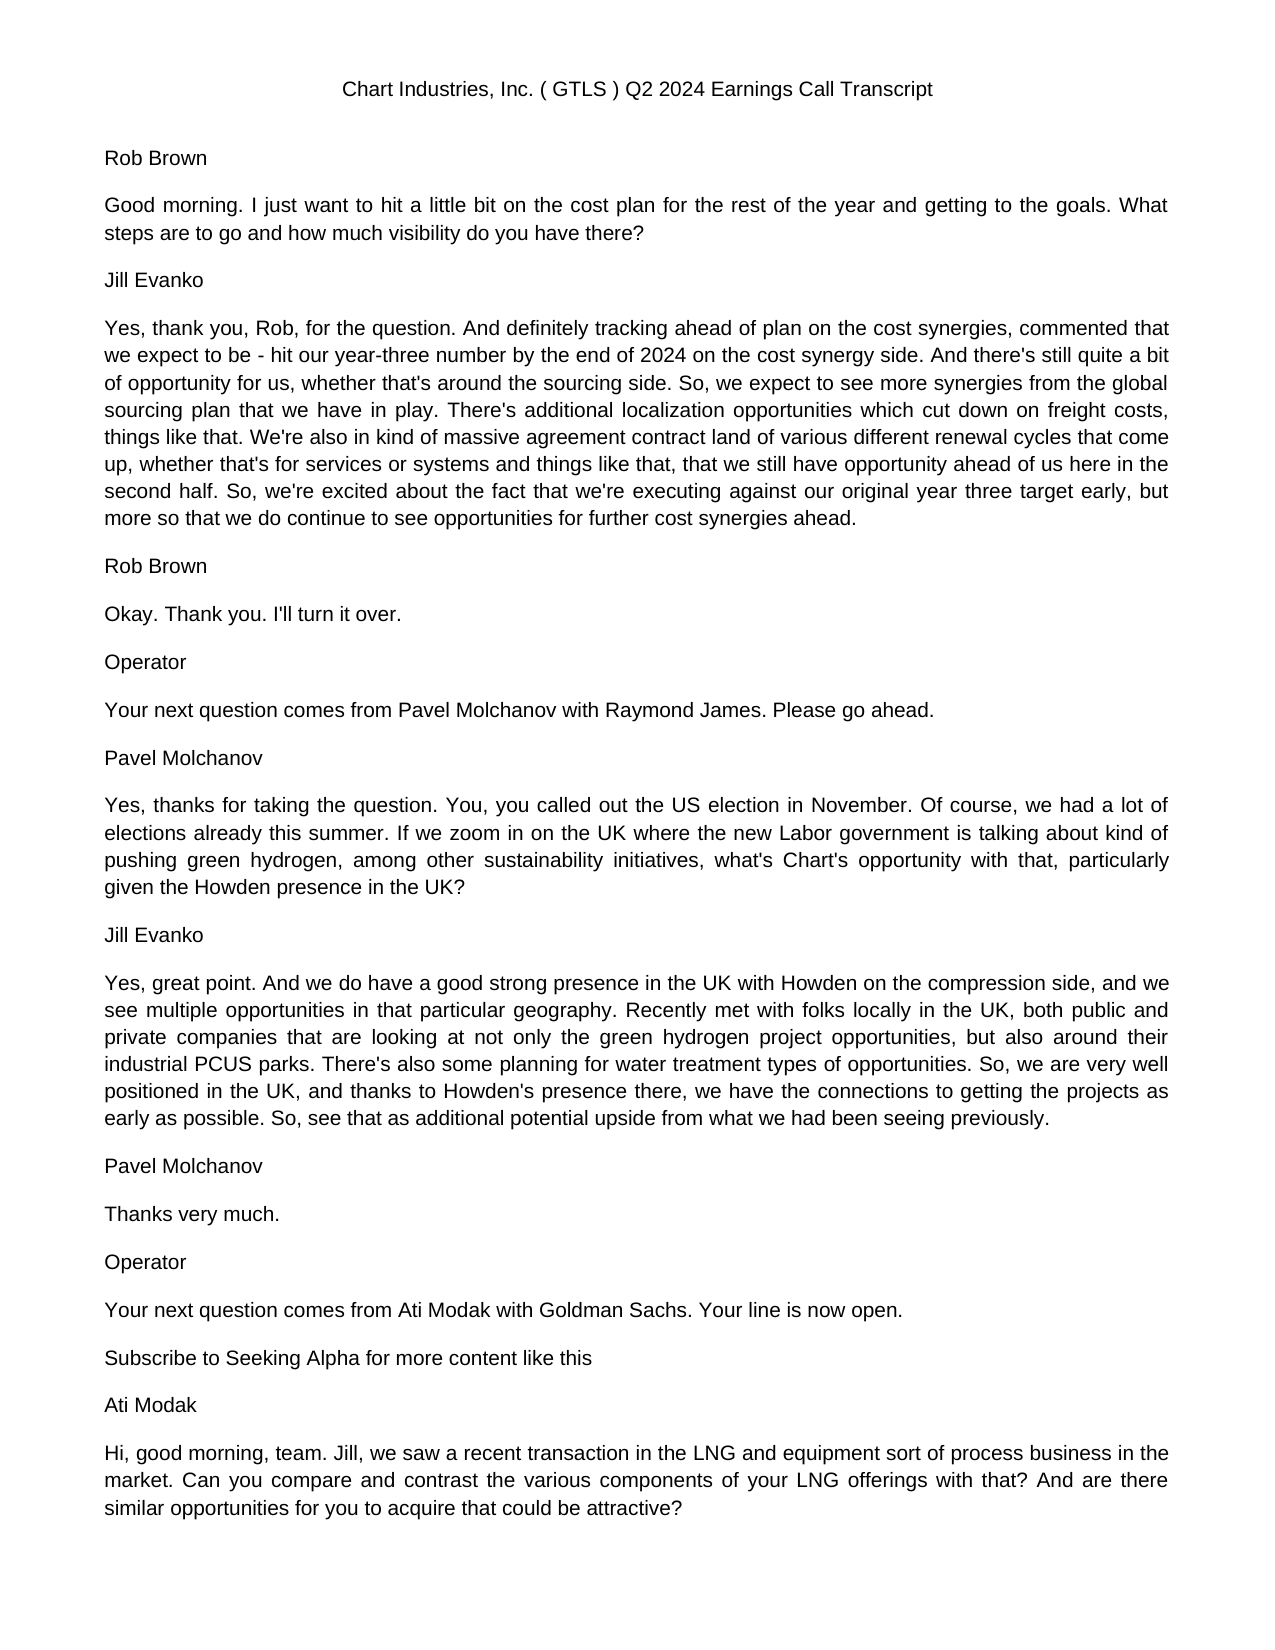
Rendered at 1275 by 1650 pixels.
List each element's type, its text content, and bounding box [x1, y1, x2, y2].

text Rob Brown [104, 142, 1171, 169]
text Yes, thank you, Rob, for the question. And definitely tracking ahead of plan on the cost synergies, commented that we expect to be - hit our year-three number by the end of 2024 on the cost synergy side. And there's still quite a bit of opportunity for us, whether that's around the sourcing side. So, we expect to see more synergies from the global sourcing plan that we have in play. There's additional localization opportunities which cut down on freight costs, things like that. We're also in kind of massive agreement contract land of various different renewal cycles that come up, whether that's for services or systems and things like that, that we still have opportunity ahead of us here in the second half. So, we're excited about the fact that we're executing against our original year three target early, but more so that we do continue to see opportunities for further cost synergies ahead. [104, 313, 1171, 530]
text Jill Evanko [104, 265, 1171, 292]
text Hi, good morning, team. Jill, we saw a recent transaction in the LNG and equipment sort of process business in the market. Can you compare and contrast the various components of your LNG offerings with that? And are there similar opportunities for you to acquire that could be attractive? [104, 1438, 1171, 1519]
text Subscribe to Seeking Alpha for more content like this [104, 1342, 1171, 1369]
text Your next question comes from Pavel Molchanov with Raymond James. Please go ahead. [104, 694, 1171, 721]
text Ati Modak [104, 1390, 1171, 1417]
text Thanks very much. [104, 1198, 1171, 1226]
text Pavel Molchanov [104, 742, 1171, 769]
text Your next question comes from Ati Modak with Goldman Sachs. Your line is now open. [104, 1294, 1171, 1321]
text Good morning. I just want to hit a little bit on the cost plan for the rest of the year and getting to the goals. What steps are to go and how much visibility do you have there? [104, 190, 1171, 244]
text Operator [104, 646, 1171, 673]
text Operator [104, 1246, 1171, 1273]
text Pavel Molchanov [104, 1151, 1171, 1178]
text Rob Brown [104, 551, 1171, 578]
text Jill Evanko [104, 919, 1171, 946]
text Yes, thanks for taking the question. You, you called out the US election in November. Of course, we had a lot of elections already this summer. If we zoom in on the UK where the new Labor government is talking about kind of pushing green hydrogen, among other sustainability initiatives, what's Chart's opportunity with that, particularly given the Howden presence in the UK? [104, 790, 1171, 898]
text Okay. Thank you. I'll turn it over. [104, 598, 1171, 626]
text Yes, great point. And we do have a good strong presence in the UK with Howden on the compression side, and we see multiple opportunities in that particular geography. Recently met with folks locally in the UK, both public and private companies that are looking at not only the green hydrogen project opportunities, but also around their industrial PCUS parks. There's also some planning for water treatment types of opportunities. So, we are very well positioned in the UK, and thanks to Howden's presence there, we have the connections to getting the projects as early as possible. So, see that as additional potential upside from what we had been seeing previously. [104, 967, 1171, 1130]
